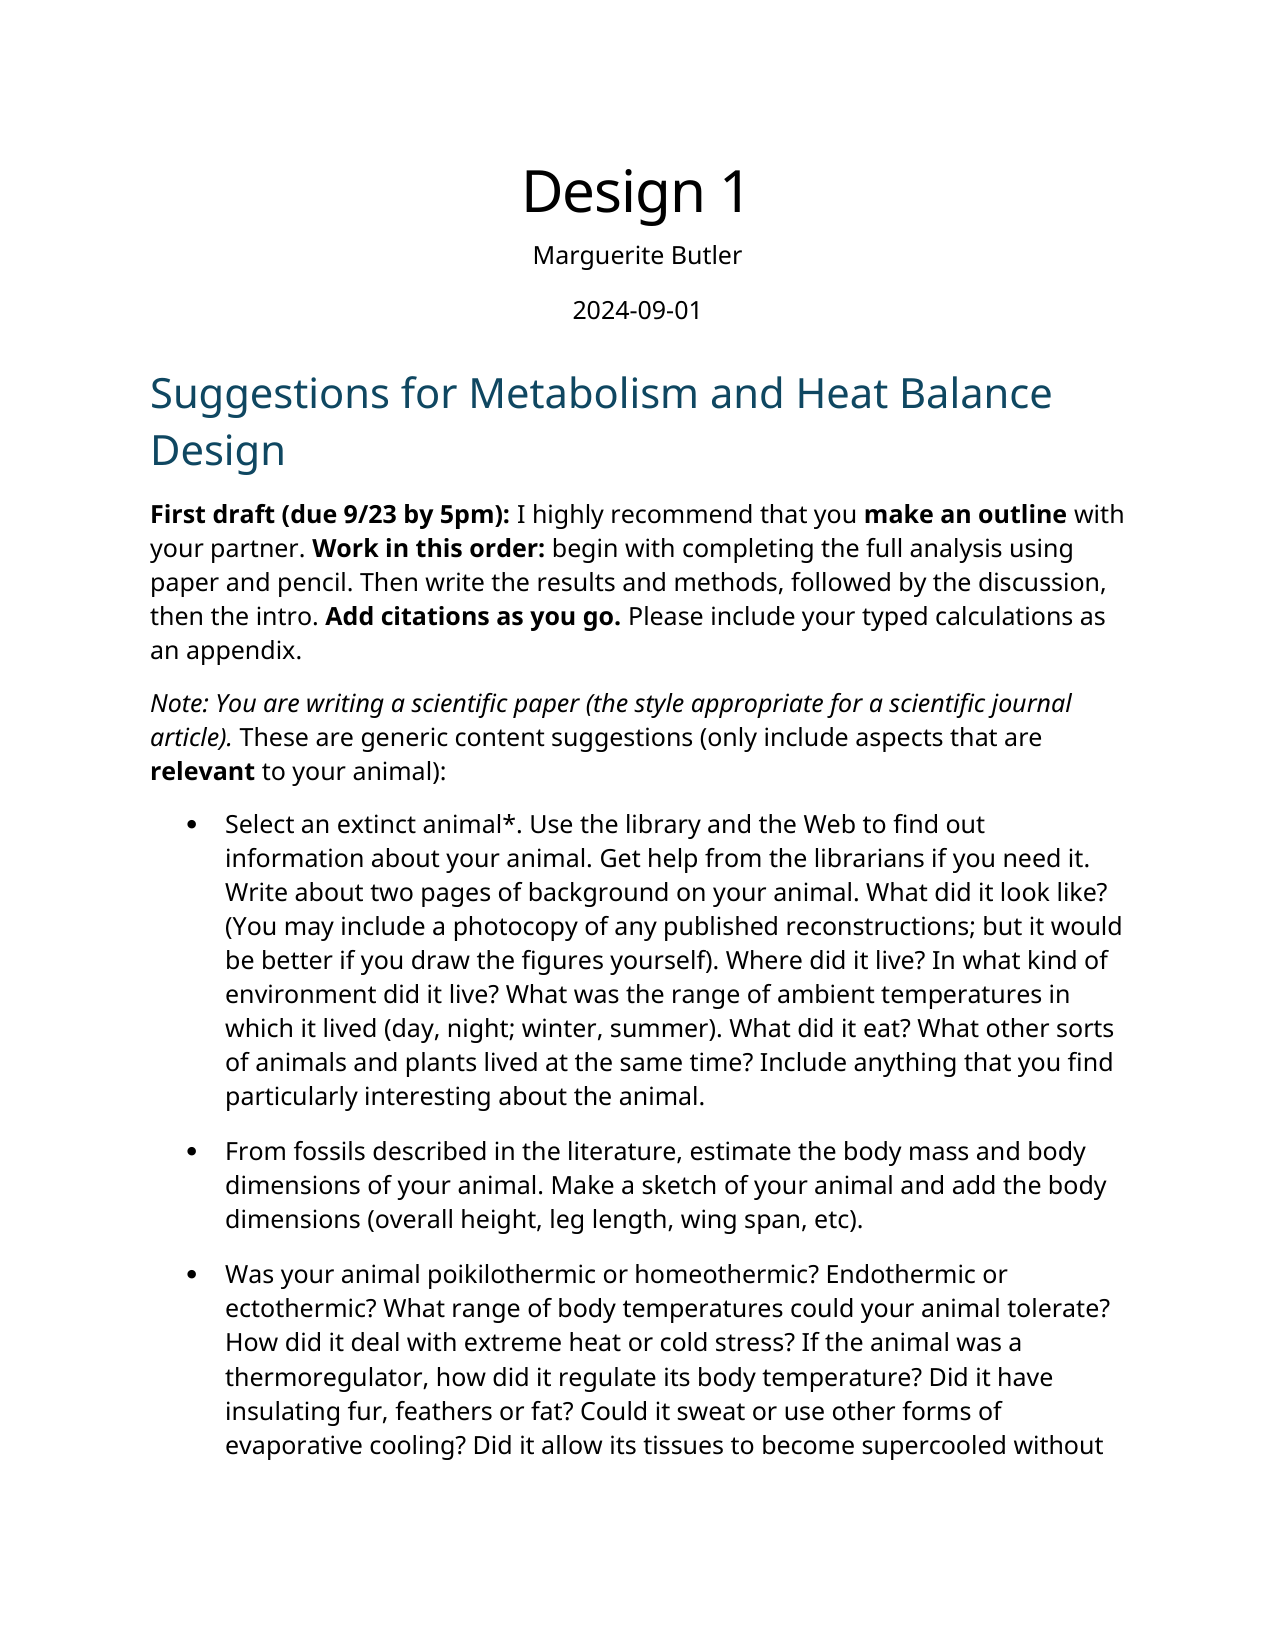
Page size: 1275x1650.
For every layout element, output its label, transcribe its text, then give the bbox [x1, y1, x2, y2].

text Marguerite Butler [150, 238, 1125, 272]
list From fossils described in the literature, estimate the body mass and body dimensions of your animal. Make a sketch of your animal and add the body dimensions (overall height, leg length, wing span, etc). [187, 1134, 1125, 1236]
text Note: You are writing a scientific paper (the style appropriate for a scientific journal article). These are generic content suggestions (only include aspects that are relevant to your animal): [150, 686, 1125, 788]
text 2024-09-01 [150, 293, 1125, 327]
subtitle Suggestions for Metabolism and Heat Balance Design [150, 364, 1125, 478]
list Select an extinct animal*. Use the library and the Web to find out information about your animal. Get help from the librarians if you need it. Write about two pages of background on your animal. What did it look like? (You may include a photocopy of any published reconstructions; but it would be better if you draw the figures yourself). Where did it live? In what kind of environment did it live? What was the range of ambient temperatures in which it lived (day, night; winter, summer). What did it eat? What other sorts of animals and plants lived at the same time? Include anything that you find particularly interesting about the animal. [187, 807, 1125, 1113]
title Design 1 [150, 150, 1125, 229]
text First draft (due 9/23 by 5pm): I highly recommend that you make an outline with your partner. Work in this order: begin with completing the full analysis using paper and pencil. Then write the results and methods, followed by the discussion, then the intro. Add citations as you go. Please include your typed calculations as an appendix. [150, 497, 1125, 667]
